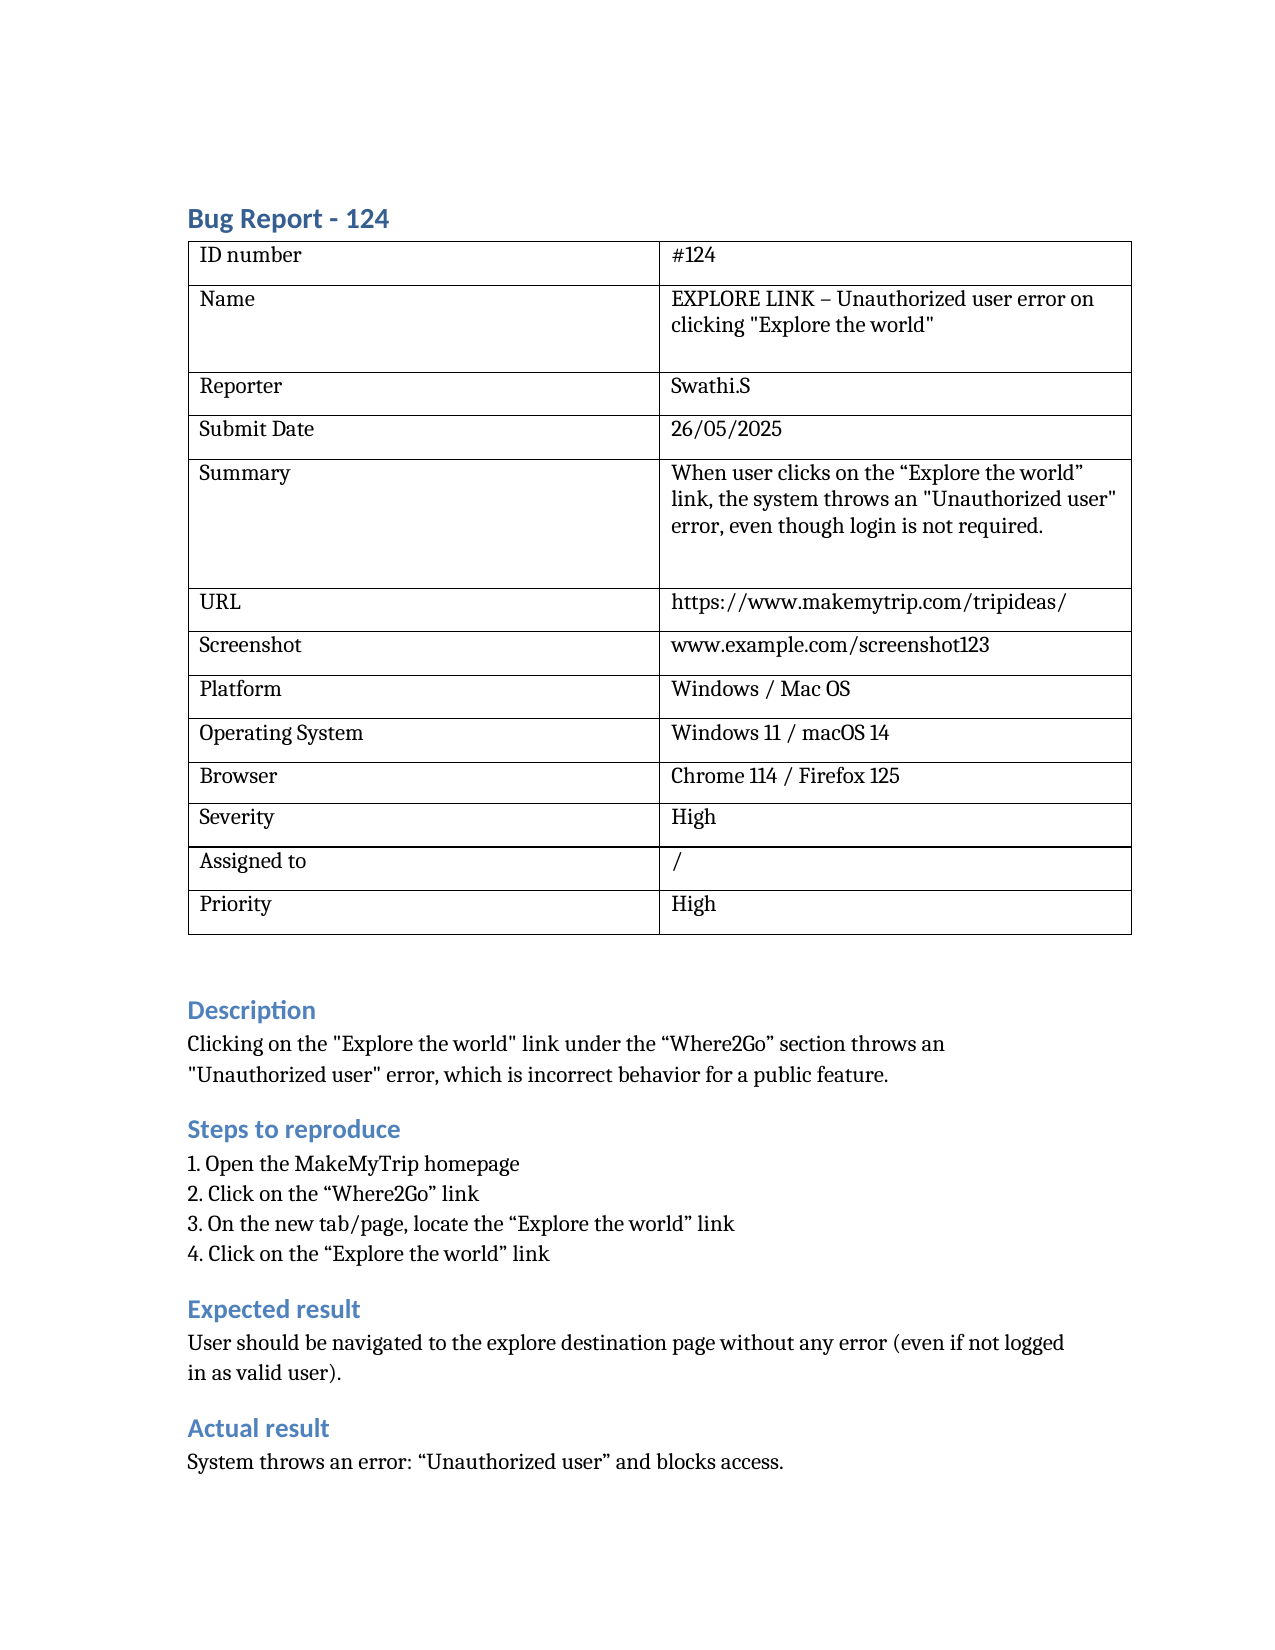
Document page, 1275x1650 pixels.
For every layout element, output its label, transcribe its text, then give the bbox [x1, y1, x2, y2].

table_cell Operating System [189, 719, 659, 762]
table_cell EXPLORE LINK – Unauthorized user error on clicking "Explore the world" [660, 286, 1131, 372]
table_cell Screenshot [189, 632, 659, 675]
text User should be navigated to the explore destination page without any error (even if not logged in as valid user). [187, 1330, 1087, 1386]
table_cell Summary [189, 460, 659, 588]
table_cell Reporter [189, 373, 659, 415]
table_cell 26/05/2025 [660, 416, 1131, 459]
table_cell Priority [189, 891, 659, 933]
table_cell https://www.makemytrip.com/tripideas/ [660, 589, 1131, 631]
subtitle Actual result [187, 1411, 1087, 1444]
table_header ID number [189, 242, 659, 284]
table_cell Chrome 114 / Firefox 125 [660, 763, 1131, 803]
table_cell High [660, 891, 1131, 933]
subtitle Description [187, 955, 1087, 1026]
text Clicking on the "Explore the world" link under the “Where2Go” section throws an "Unauthorized user" error, which is incorrect behavior for a public feature. [187, 1031, 1087, 1088]
table_cell URL [189, 589, 659, 631]
table_cell Windows / Mac OS [660, 676, 1131, 718]
table_cell Swathi.S [660, 373, 1131, 415]
table_cell www.example.com/screenshot123 [660, 632, 1131, 675]
subtitle Expected result [187, 1292, 1087, 1325]
table_cell Platform [189, 676, 659, 718]
subtitle Steps to reproduce [187, 1112, 1087, 1145]
table_cell Name [189, 286, 659, 372]
table_cell When user clicks on the “Explore the world” link, the system throws an "Unauthorized user" error, even though login is not required. [660, 460, 1131, 588]
table_header #124 [660, 242, 1131, 284]
table_cell Browser [189, 763, 659, 803]
table_cell Assigned to [189, 848, 659, 890]
text 1. Open the MakeMyTrip homepage 2. Click on the “Where2Go” link 3. On the new tab/page, locate the “Explore the world” link 4. Click on the “Explore the world” link [187, 1150, 1087, 1267]
subtitle Bug Report - 124 [187, 200, 1087, 236]
table_cell Submit Date [189, 416, 659, 459]
table_cell Severity [189, 804, 659, 846]
text System throws an error: “Unauthorized user” and blocks access. [187, 1449, 1087, 1475]
table_cell / [660, 848, 1131, 890]
table_cell High [660, 804, 1131, 846]
table_cell Windows 11 / macOS 14 [660, 719, 1131, 762]
